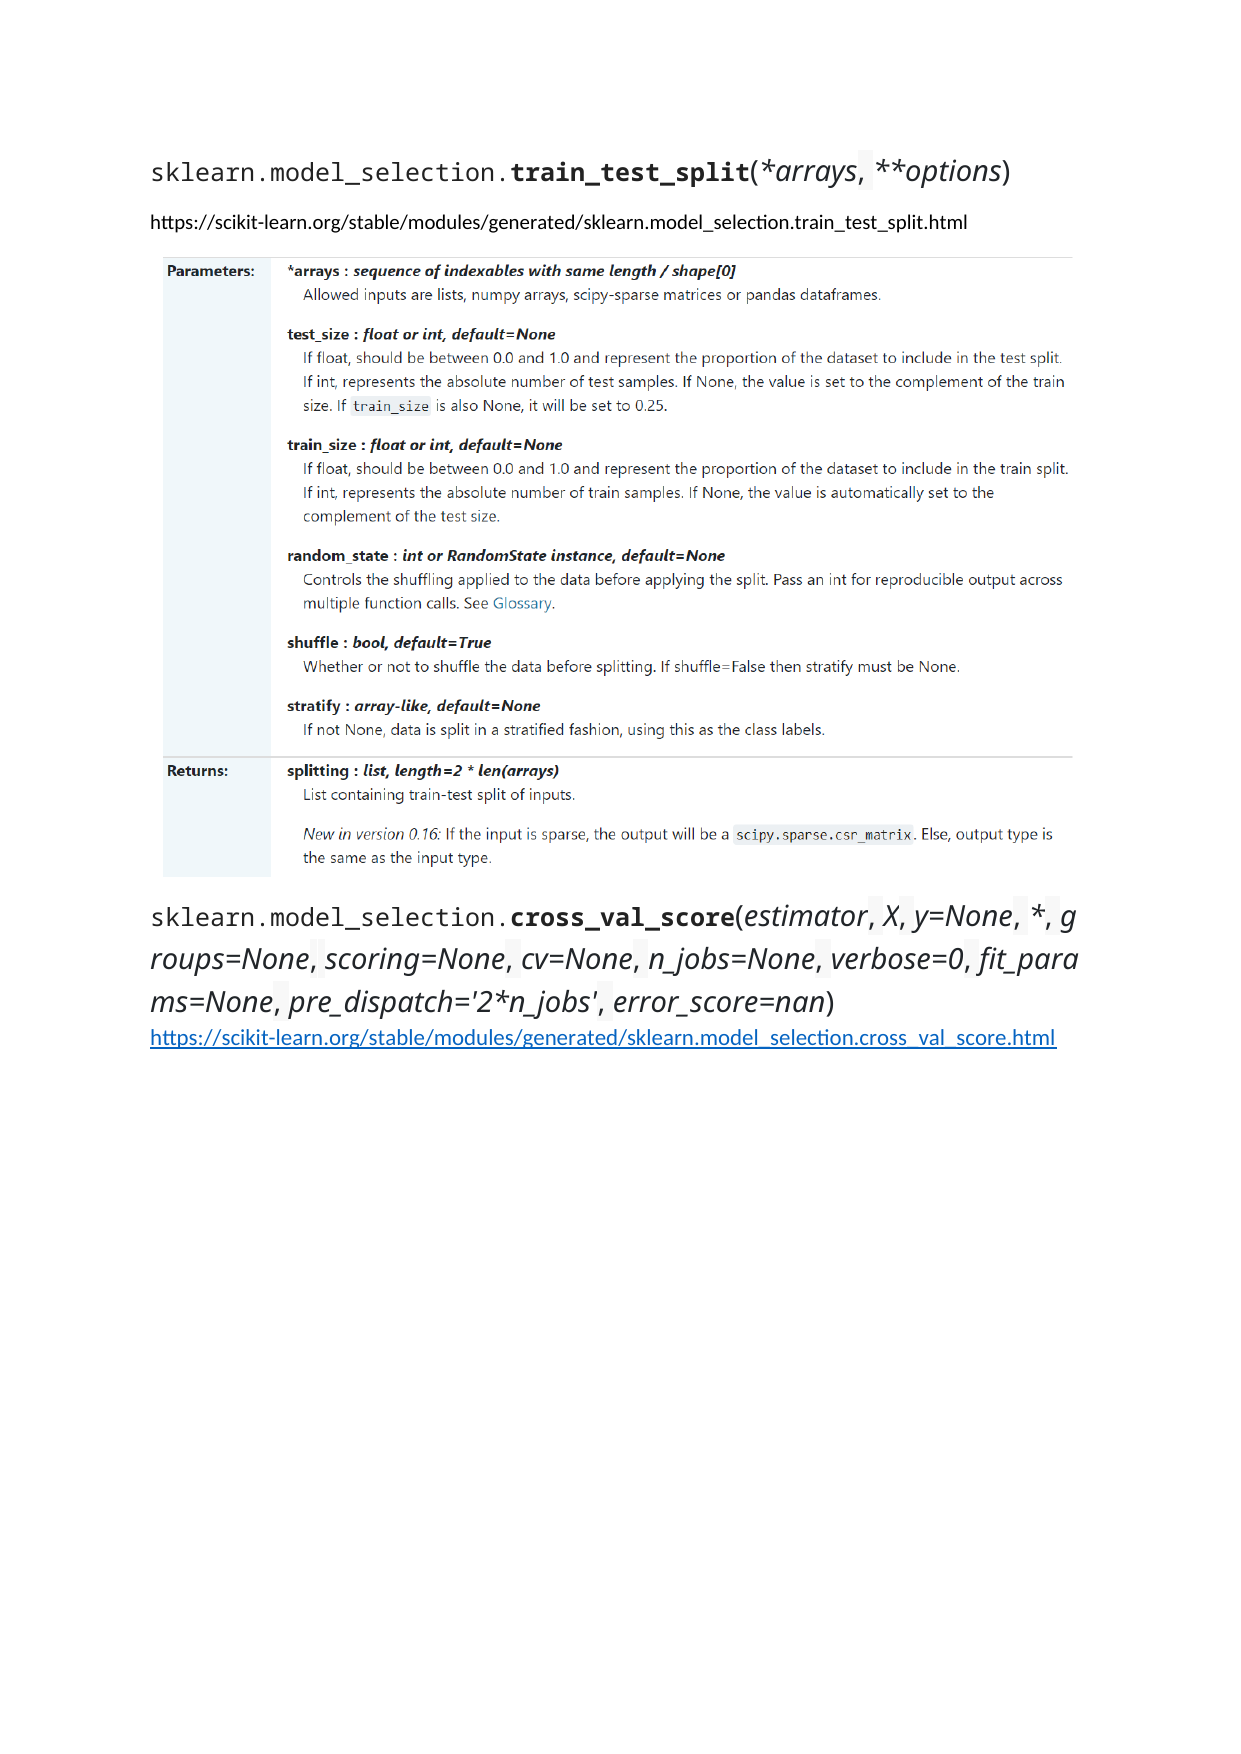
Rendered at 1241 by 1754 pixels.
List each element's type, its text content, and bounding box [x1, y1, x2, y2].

text sklearn.model_selection.train_test_split(*arrays, **options) [873, 150, 1090, 190]
text https://scikit-learn.org/stable/modules/generated/sklearn.model_selection.train_test_split.html [150, 209, 1090, 235]
text sklearn.model_selection.train_test_split(*arrays, **options) [150, 150, 858, 190]
picture [150, 253, 1091, 877]
text sklearn.model_selection.cross_val_score(estimator, X, y=None, *, groups=None, scoring=None, cv=None, n_jobs=None, verbose=0, fit_params=None, pre_dispatch='2*n_jobs', error_score=nan) https://scikit-learn.org/stable/modules/generated/sklearn.model_selection.cross_val_score.html [150, 896, 1090, 1051]
